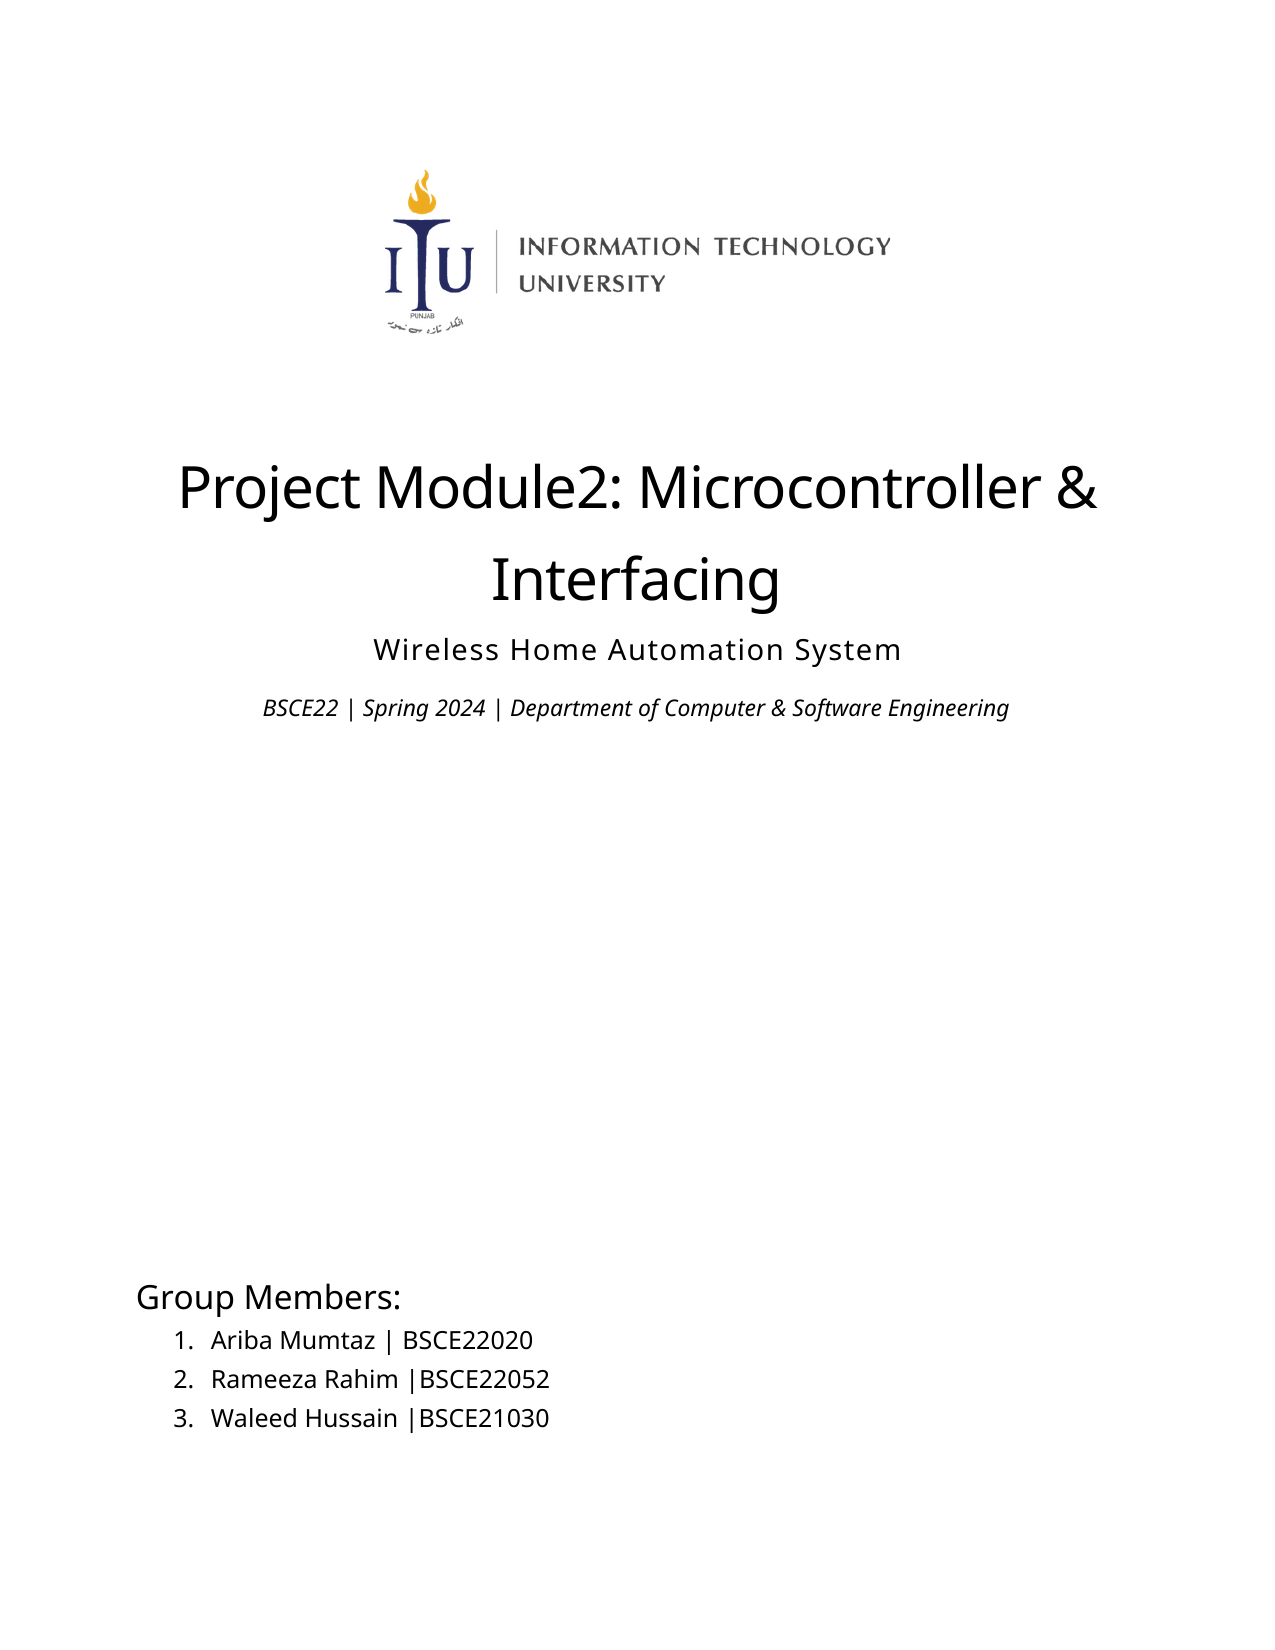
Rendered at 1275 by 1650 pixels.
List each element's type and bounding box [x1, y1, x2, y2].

picture [385, 169, 891, 334]
